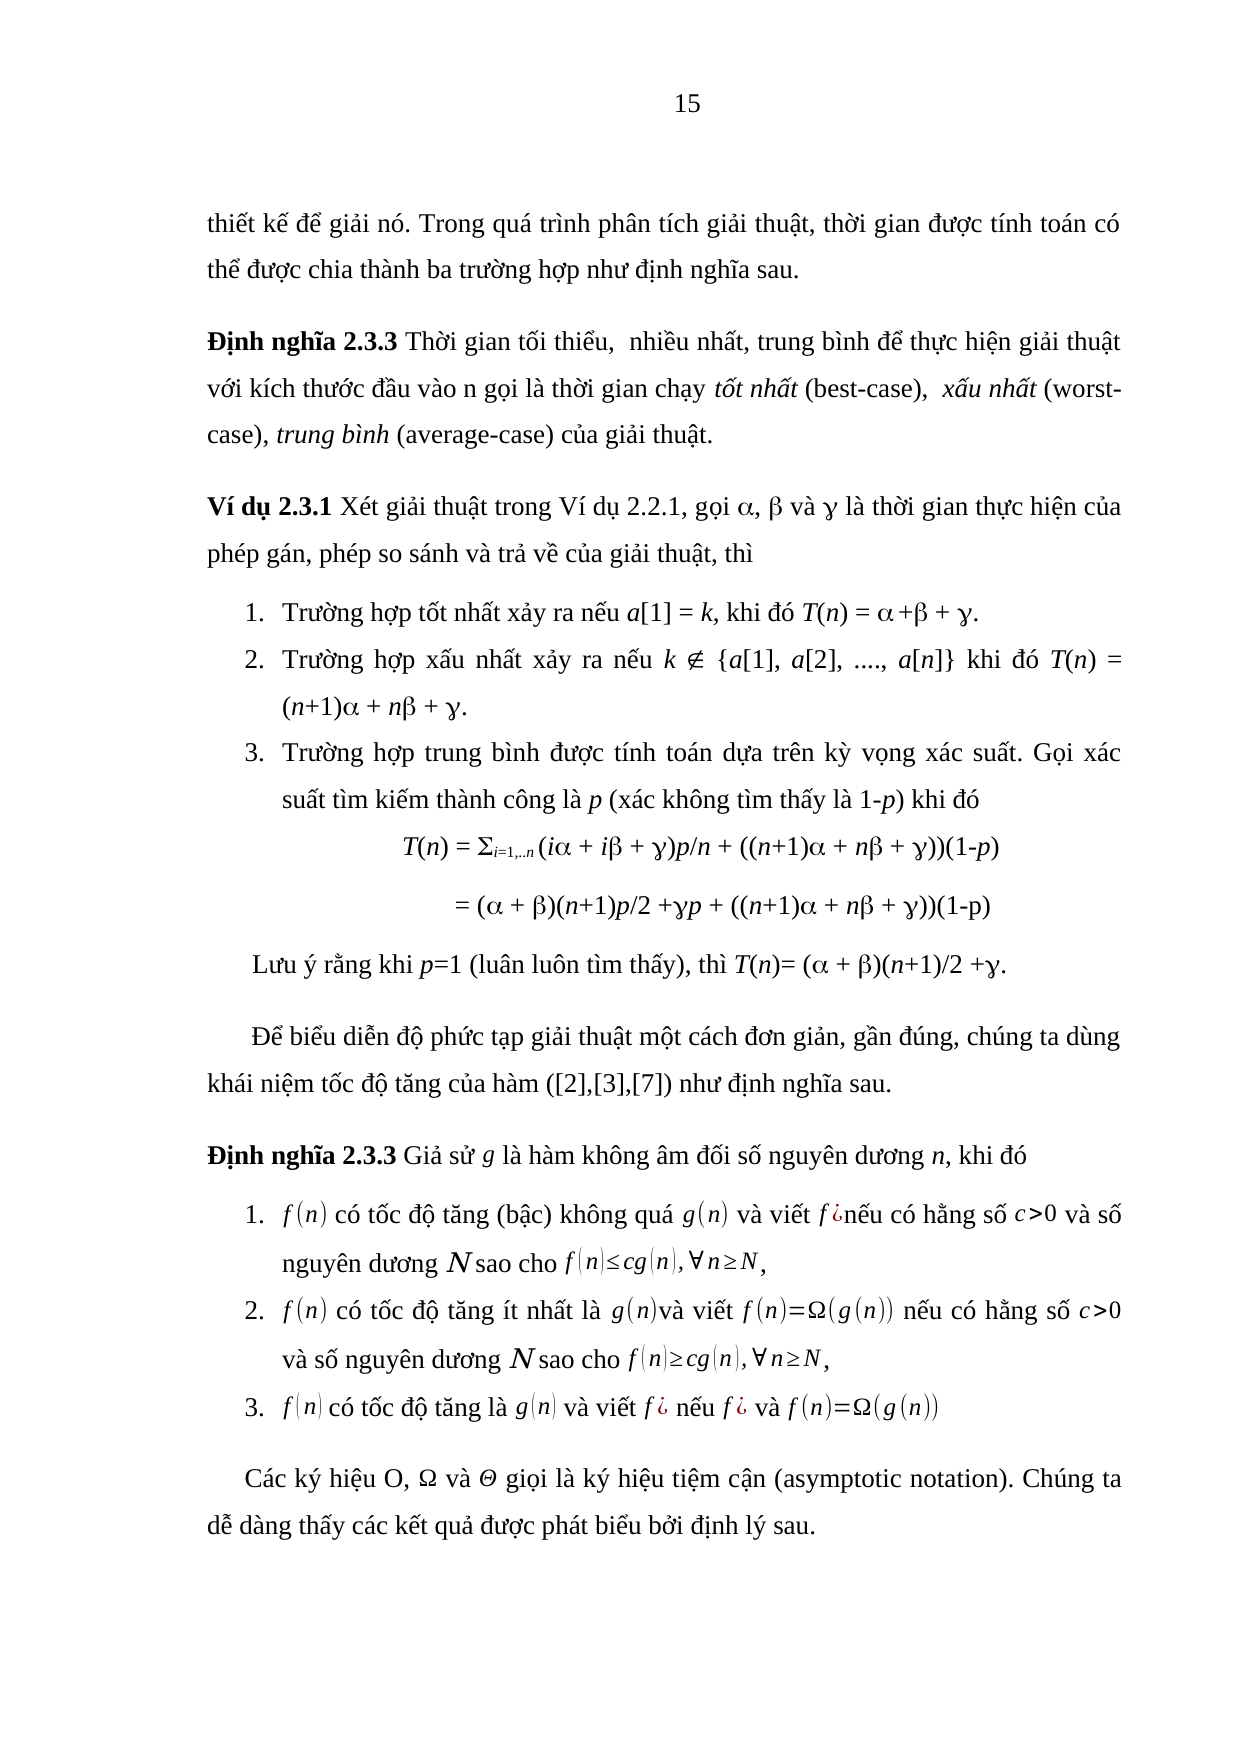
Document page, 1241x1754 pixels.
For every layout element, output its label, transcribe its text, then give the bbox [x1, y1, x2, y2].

list T(n) = i=1,..n (i + i + )p/n + ((n+1) + n + ))(1-p) [357, 830, 1122, 861]
text Định nghĩa 2.3.3 Giả sử là hàm không âm đối số nguyên dương n, khi đó [207, 1139, 1122, 1170]
list có tốc độ tăng ít nhất là và viết nếu có hằng số và số nguyên dương N sao cho , [244, 1294, 1122, 1374]
text Các ký hiệu O, và giọi là ký hiệu tiệm cận (asymptotic notation). Chúng ta dễ dàng thấy các kết quả được phát biểu bởi định lý sau. [207, 1463, 1122, 1540]
text = ( + )(n+1)p/2 +p + ((n+1) + n + ))(1-p) [207, 889, 1122, 921]
list có tốc độ tăng (bậc) không quá và viết nếu có hằng số và số nguyên dương N sao cho , [244, 1198, 1122, 1278]
text Ví dụ 2.3.1 Xét giải thuật trong Ví dụ 2.2.1, gọi , và là thời gian thực hiện của phép gán, phép so sánh và trả về của giải thuật, thì [207, 490, 1122, 568]
list Trường hợp trung bình được tính toán dựa trên kỳ vọng xác suất. Gọi xác suất tìm kiếm thành công là p (xác không tìm thấy là 1-p) khi đó [244, 737, 1122, 814]
text Định nghĩa 2.3.3 Thời gian tối thiểu, nhiều nhất, trung bình để thực hiện giải thuật với kích thước đầu vào n gọi là thời gian chạy tốt nhất (best-case), xấu nhất (worst-case), trung bình (average-case) của giải thuật. [207, 325, 1122, 449]
text Lưu ý rằng khi p=1 (luân luôn tìm thấy), thì T(n)= ( + )(n+1)/2 +. [207, 949, 1122, 980]
text Để biểu diễn độ phức tạp giải thuật một cách đơn giản, gần đúng, chúng ta dùng khái niệm tốc độ tăng của hàm ([2],[3],[7]) như định nghĩa sau. [207, 1021, 1122, 1098]
list Trường hợp xấu nhất xảy ra nếu k {a[1], a[2], ...., a[n]} khi đó T(n) = (n+1) + n + . [244, 643, 1122, 721]
list Trường hợp tốt nhất xảy ra nếu a[1] = k, khi đó T(n) = + + . [244, 596, 1122, 627]
list có tốc độ tăng là và viết nếu và [244, 1391, 1122, 1422]
